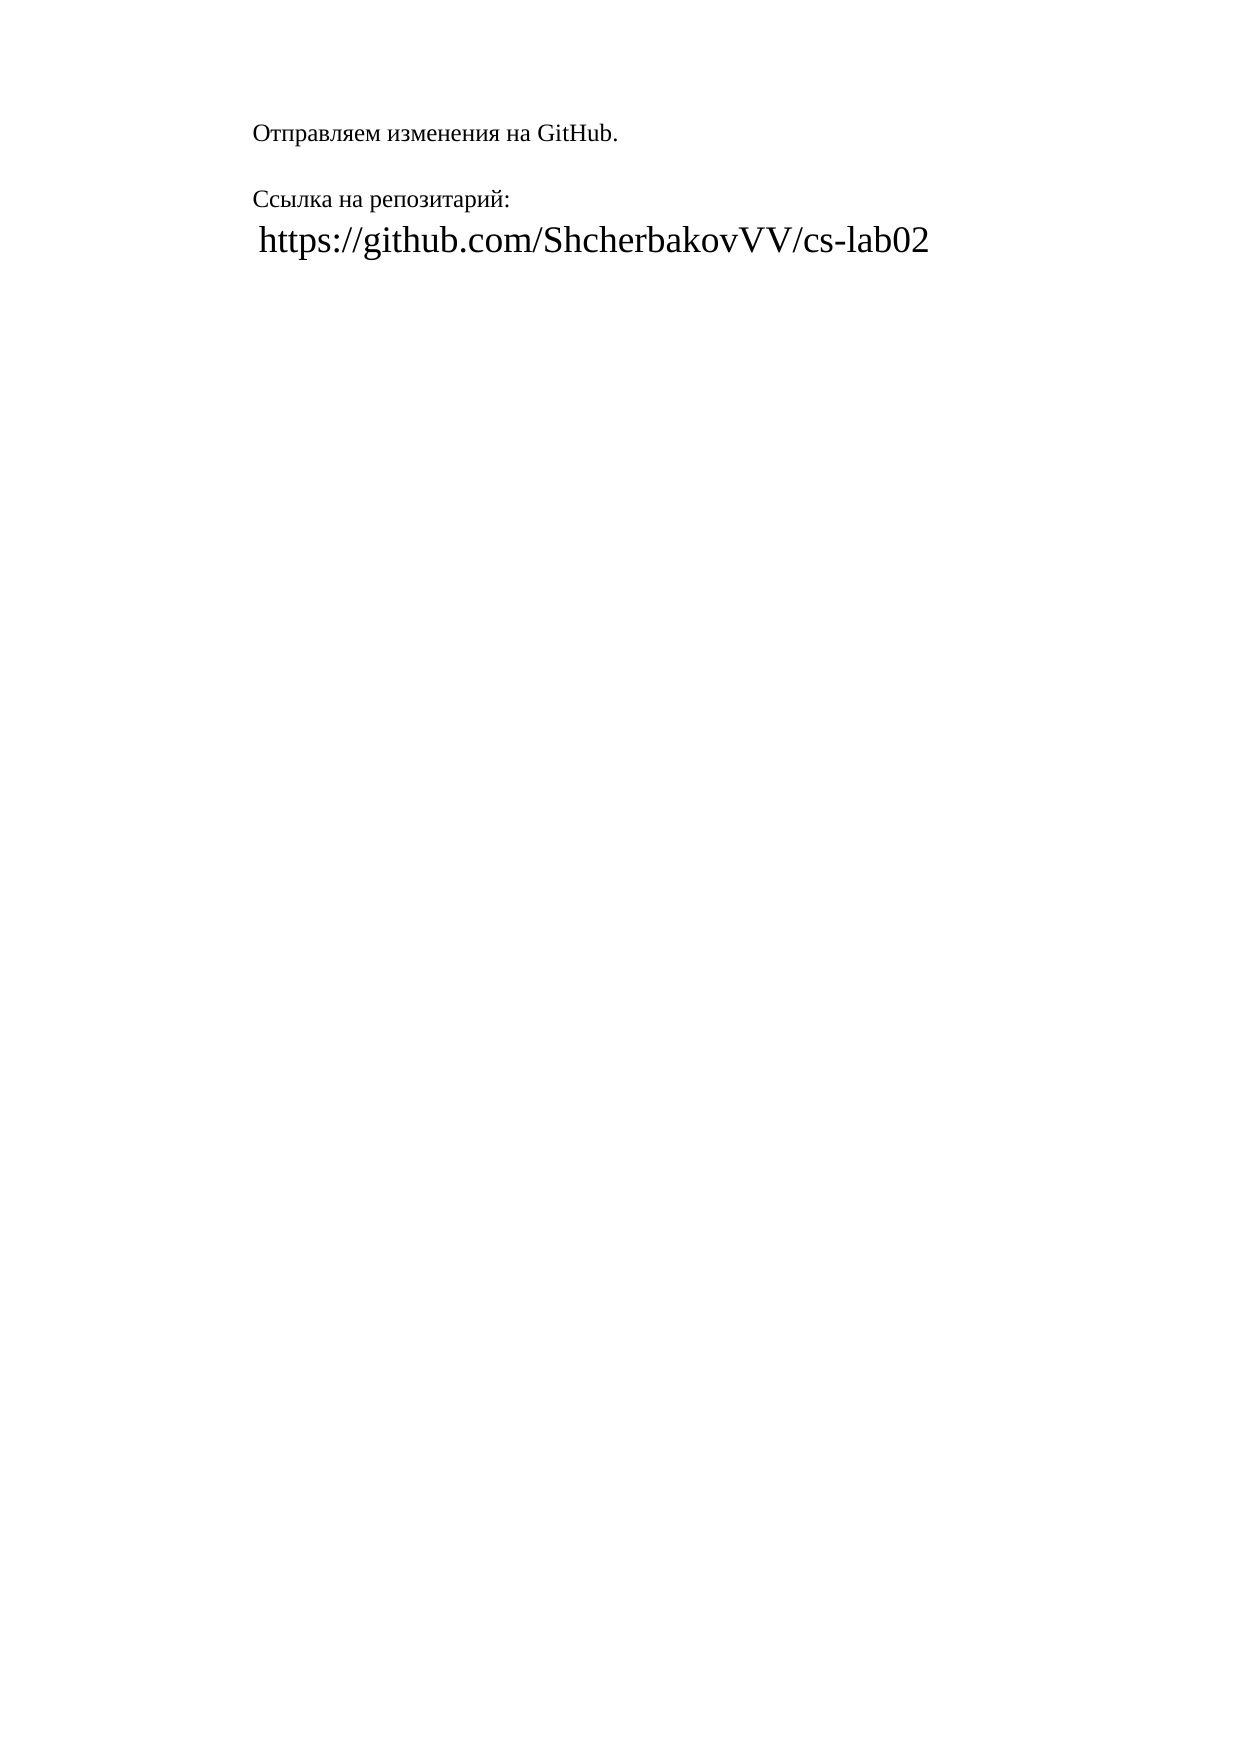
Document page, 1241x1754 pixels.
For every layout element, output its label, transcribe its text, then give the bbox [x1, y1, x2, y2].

list Отправляем изменения на GitHub. [252, 118, 1152, 147]
list https://github.com/ShcherbakovVV/cs-lab02 [252, 217, 1152, 260]
list Ссылка на репозитарий: [252, 184, 1152, 213]
